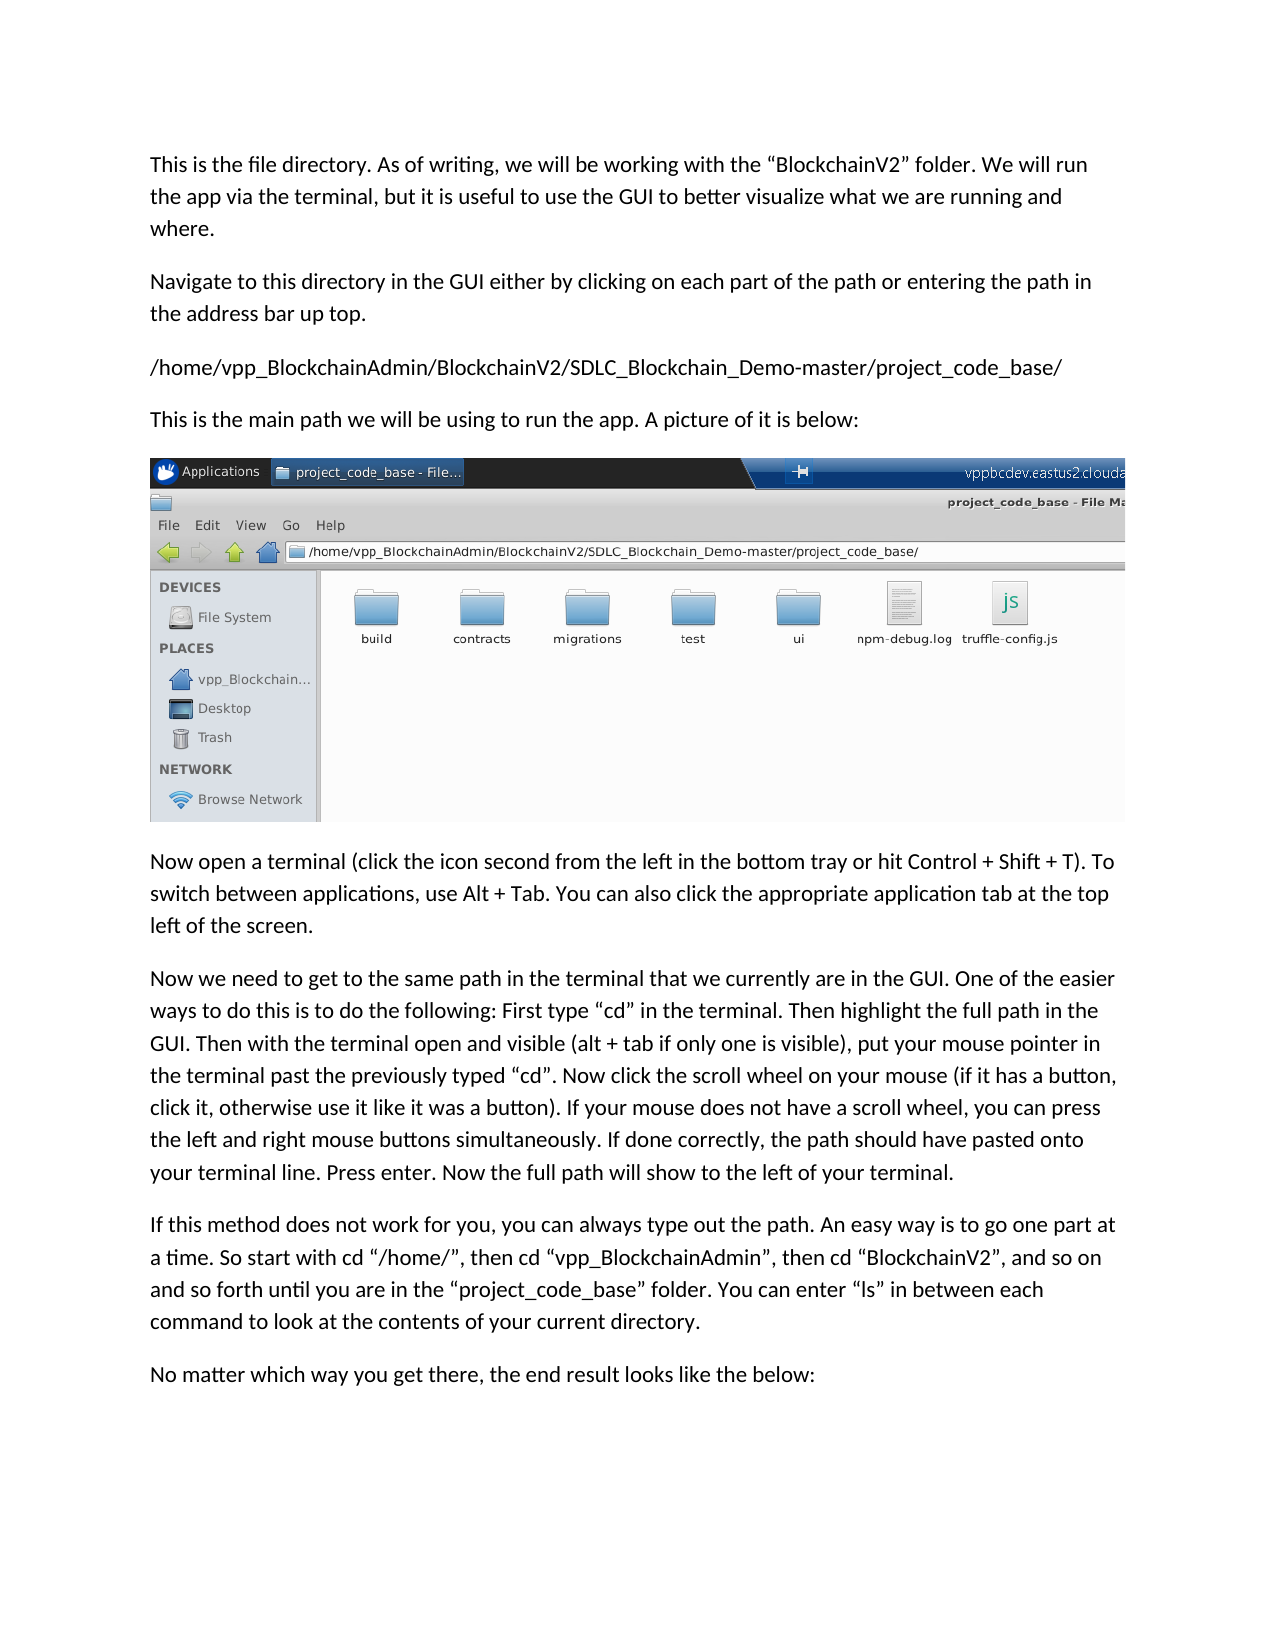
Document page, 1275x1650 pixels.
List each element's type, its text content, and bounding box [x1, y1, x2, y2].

text Now open a terminal (click the icon second from the left in the bottom tray or hit Control + Shift + T). To switch between applications, use Alt + Tab. You can also click the appropriate application tab at the top left of the screen. [150, 847, 1125, 939]
text No matter which way you get there, the end result looks like the below: [150, 1360, 1125, 1388]
picture [150, 458, 1125, 822]
text Now we need to get to the same path in the terminal that we currently are in the GUI. One of the easier ways to do this is to do the following: First type “cd” in the terminal. Then highlight the full path in the GUI. Then with the terminal open and visible (alt + tab if only one is visible), put your mouse pointer in the terminal past the previously typed “cd”. Now click the scroll wheel on your mouse (if it has a button, click it, otherwise use it like it was a button). If your mouse does not have a scroll wheel, you can press the left and right mouse buttons simultaneously. If done correctly, the path should have pasted onto your terminal line. Press enter. Now the full path will show to the left of your terminal. [150, 964, 1125, 1186]
text /home/vpp_BlockchainAdmin/BlockchainV2/SDLC_Blockchain_Demo-master/project_code_base/ [150, 353, 1125, 381]
text This is the main path we will be using to run the app. A picture of it is below: [150, 406, 1125, 434]
text This is the file directory. As of writing, we will be working with the “BlockchainV2” folder. We will run the app via the terminal, but it is useful to use the GUI to better visualize what we are running and where. [150, 150, 1125, 242]
text If this method does not work for you, you can always type out the path. An easy way is to go one part at a time. So start with cd “/home/”, then cd “vpp_BlockchainAdmin”, then cd “BlockchainV2”, and so on and so forth until you are in the “project_code_base” folder. You can enter “ls” in between each command to look at the contents of your current directory. [150, 1211, 1125, 1335]
text Navigate to this directory in the GUI either by clicking on each part of the path or entering the path in the address bar up top. [150, 267, 1125, 328]
